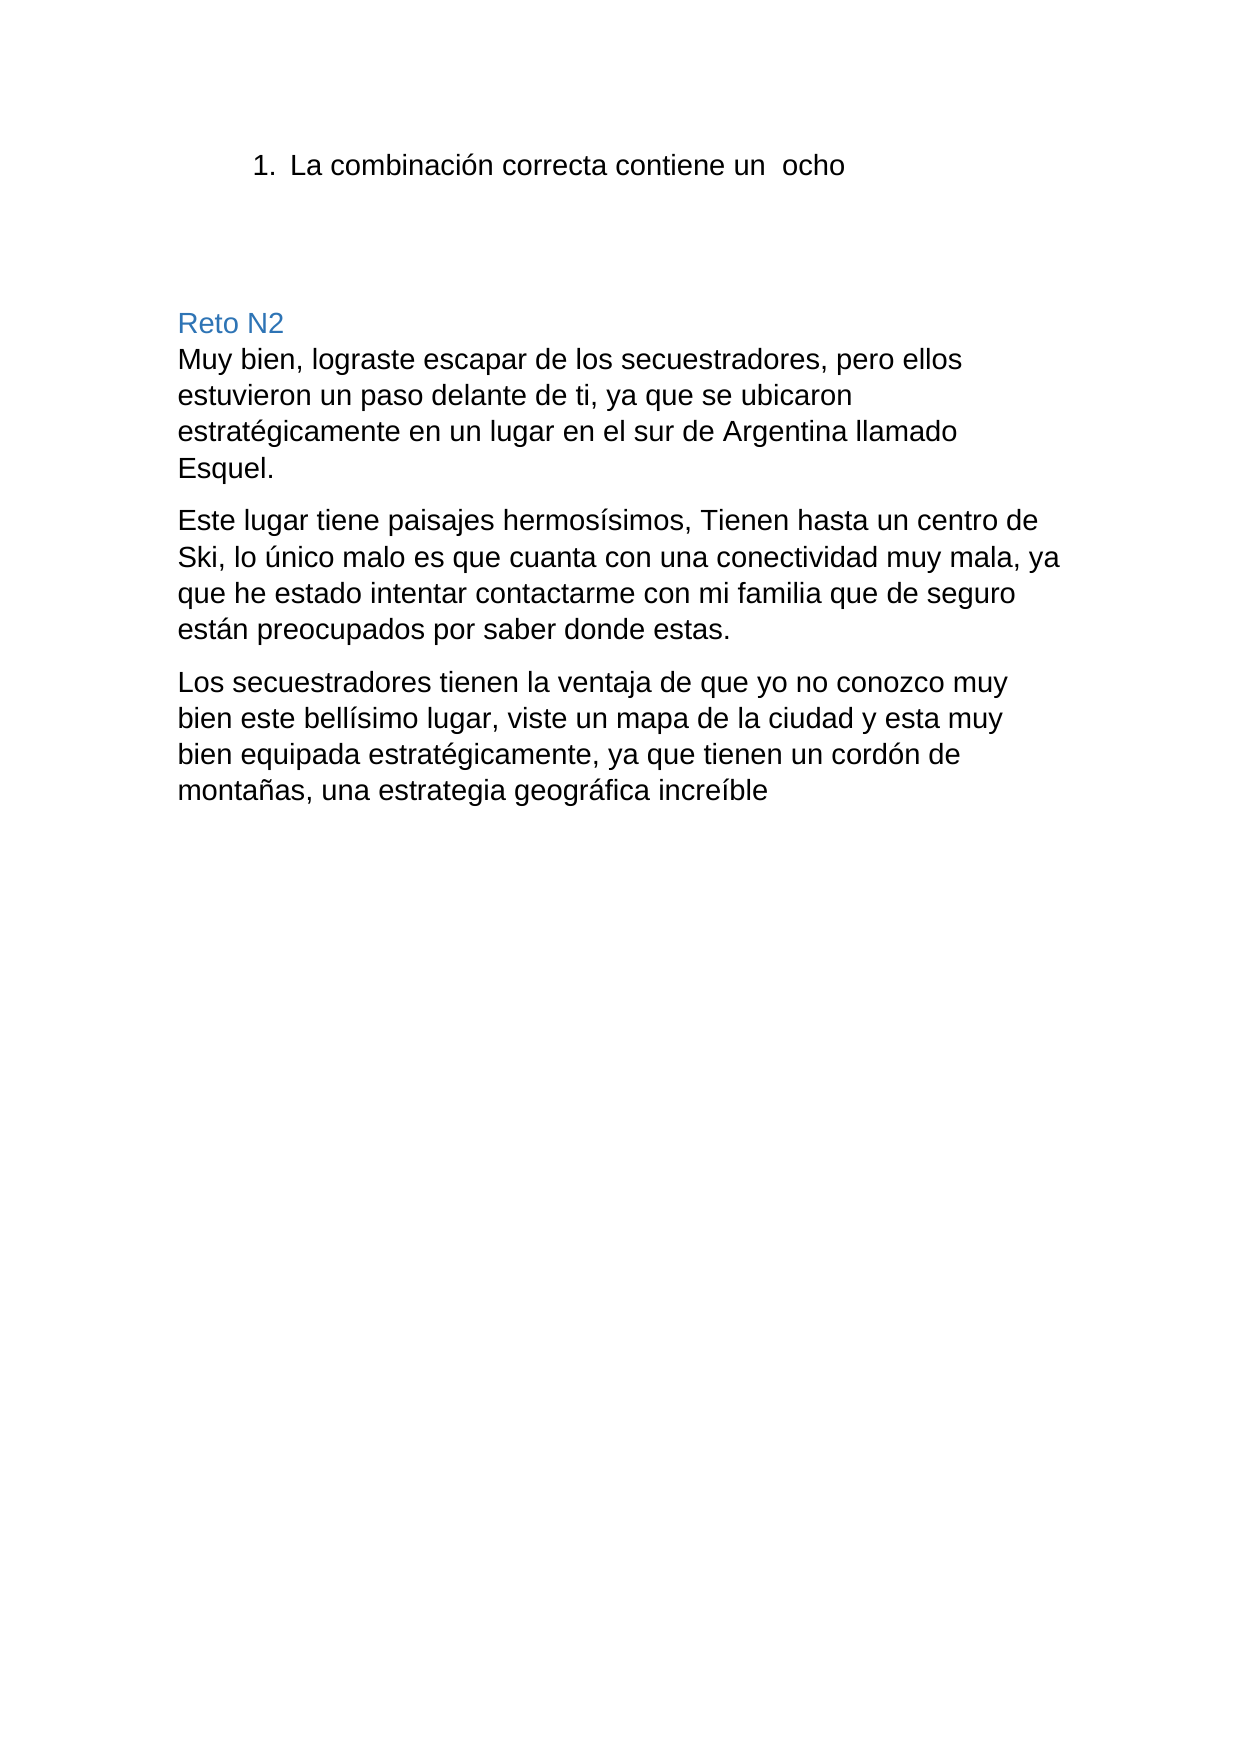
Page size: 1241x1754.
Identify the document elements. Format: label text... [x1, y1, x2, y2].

text Los secuestradores tienen la ventaja de que yo no conozco muy bien este bellísimo lugar, viste un mapa de la ciudad y esta muy bien equipada estratégicamente, ya que tienen un cordón de montañas, una estrategia geográfica increíble [177, 665, 1063, 807]
text Muy bien, lograste escapar de los secuestradores, pero ellos estuvieron un paso delante de ti, ya que se ubicaron estratégicamente en un lugar en el sur de Argentina llamado Esquel. [177, 342, 1063, 484]
list La combinación correcta contiene un ocho [252, 148, 1063, 181]
text Este lugar tiene paisajes hermosísimos, Tienen hasta un centro de Ski, lo único malo es que cuanta con una conectividad muy mala, ya que he estado intentar contactarme con mi familia que de seguro están preocupados por saber donde estas. [177, 503, 1063, 645]
subtitle Reto N2 [177, 306, 1063, 339]
